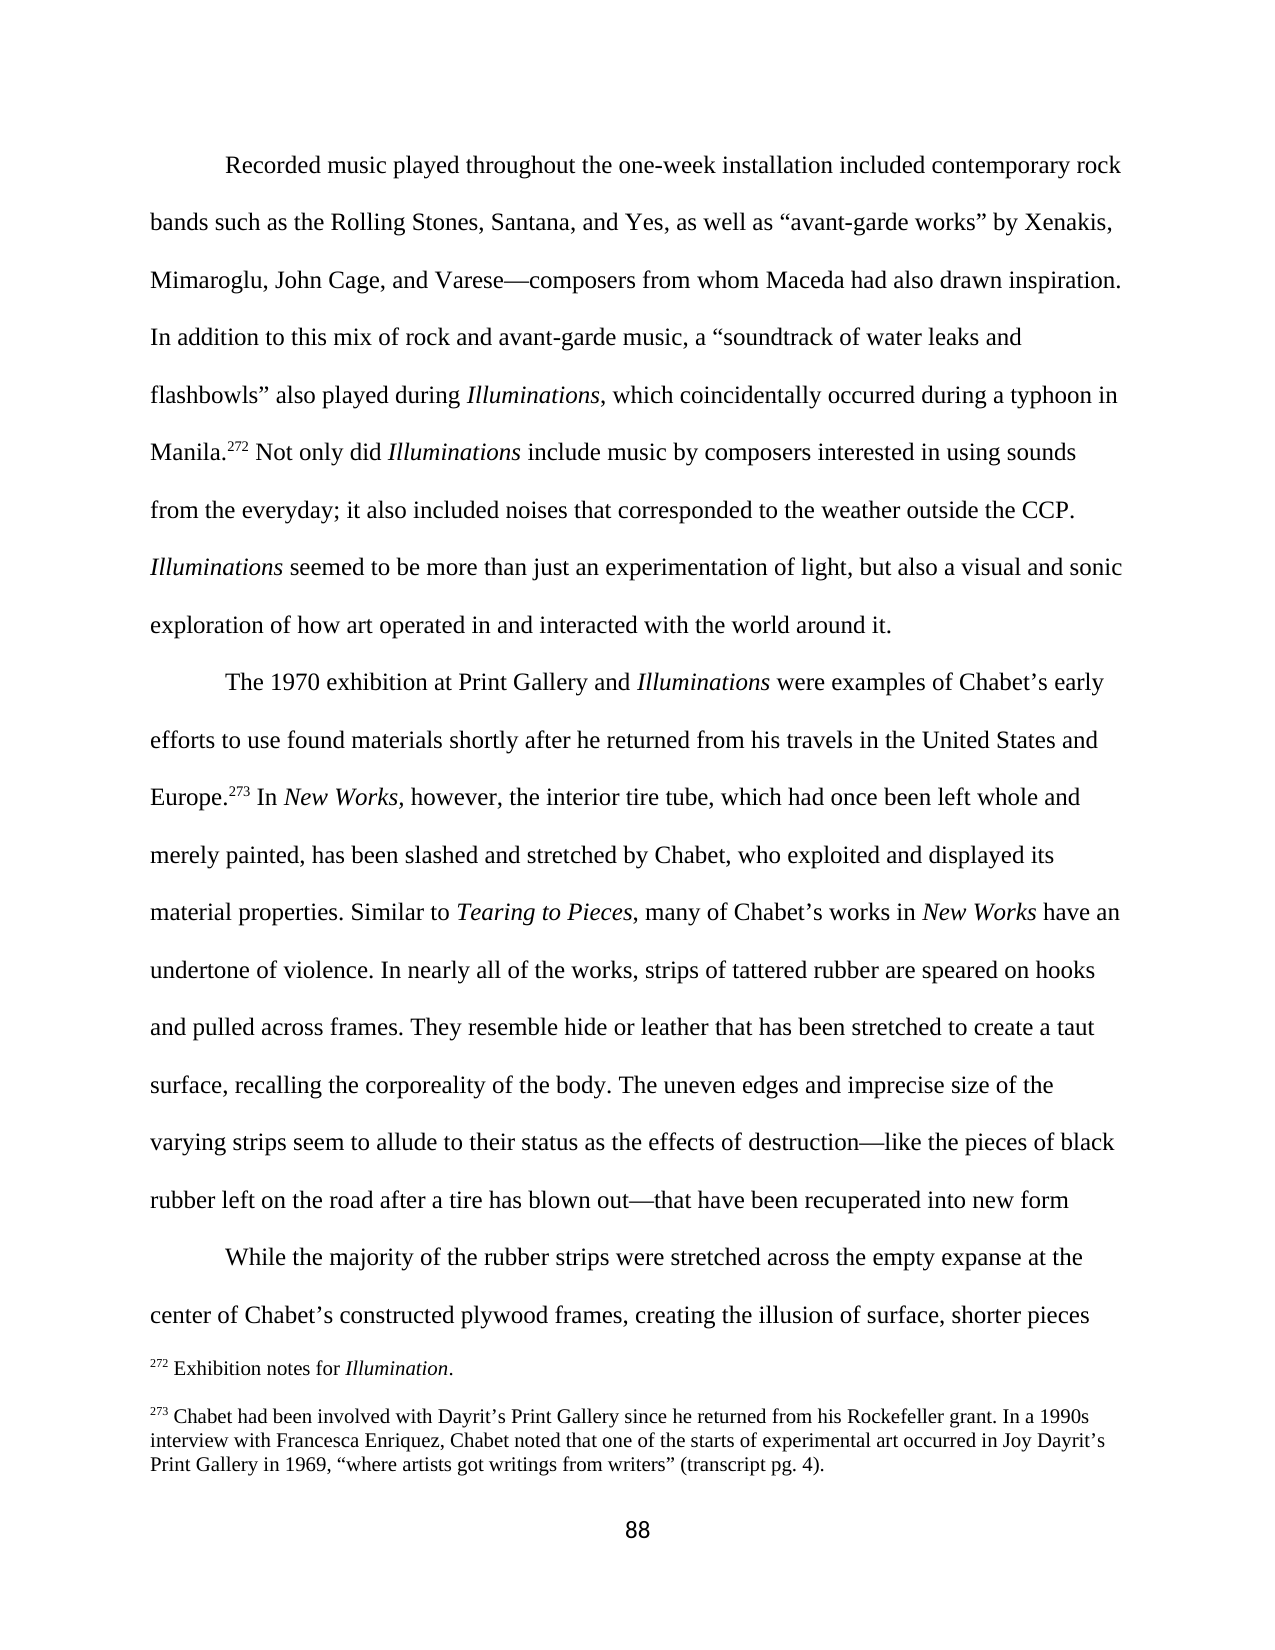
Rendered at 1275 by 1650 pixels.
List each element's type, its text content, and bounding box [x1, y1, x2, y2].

text Recorded music played throughout the one-week installation included contemporary rock bands such as the Rolling Stones, Santana, and Yes, as well as “avant-garde works” by Xenakis, Mimaroglu, John Cage, and Varese—composers from whom Maceda had also drawn inspiration. In addition to this mix of rock and avant-garde music, a “soundtrack of water leaks and flashbowls” also played during Illuminations, which coincidentally occurred during a typhoon in Manila. Not only did Illuminations include music by composers interested in using sounds from the everyday; it also included noises that corresponded to the weather outside the CCP. Illuminations seemed to be more than just an experimentation of light, but also a visual and sonic exploration of how art operated in and interacted with the world around it. [150, 150, 1125, 639]
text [150, 1242, 1125, 1329]
text The 1970 exhibition at Print Gallery and Illuminations were examples of Chabet’s early efforts to use found materials shortly after he returned from his travels in the United States and Europe. In New Works, however, the interior tire tube, which had once been left whole and merely painted, has been slashed and stretched by Chabet, who exploited and displayed its material properties. Similar to Tearing to Pieces, many of Chabet’s works in New Works have an undertone of violence. In nearly all of the works, strips of tattered rubber are speared on hooks and pulled across frames. They resemble hide or leather that has been stretched to create a taut surface, recalling the corporeality of the body. The uneven edges and imprecise size of the varying strips seem to allude to their status as the effects of destruction—like the pieces of black rubber left on the road after a tire has blown out—that have been recuperated into new form [150, 667, 1125, 1214]
